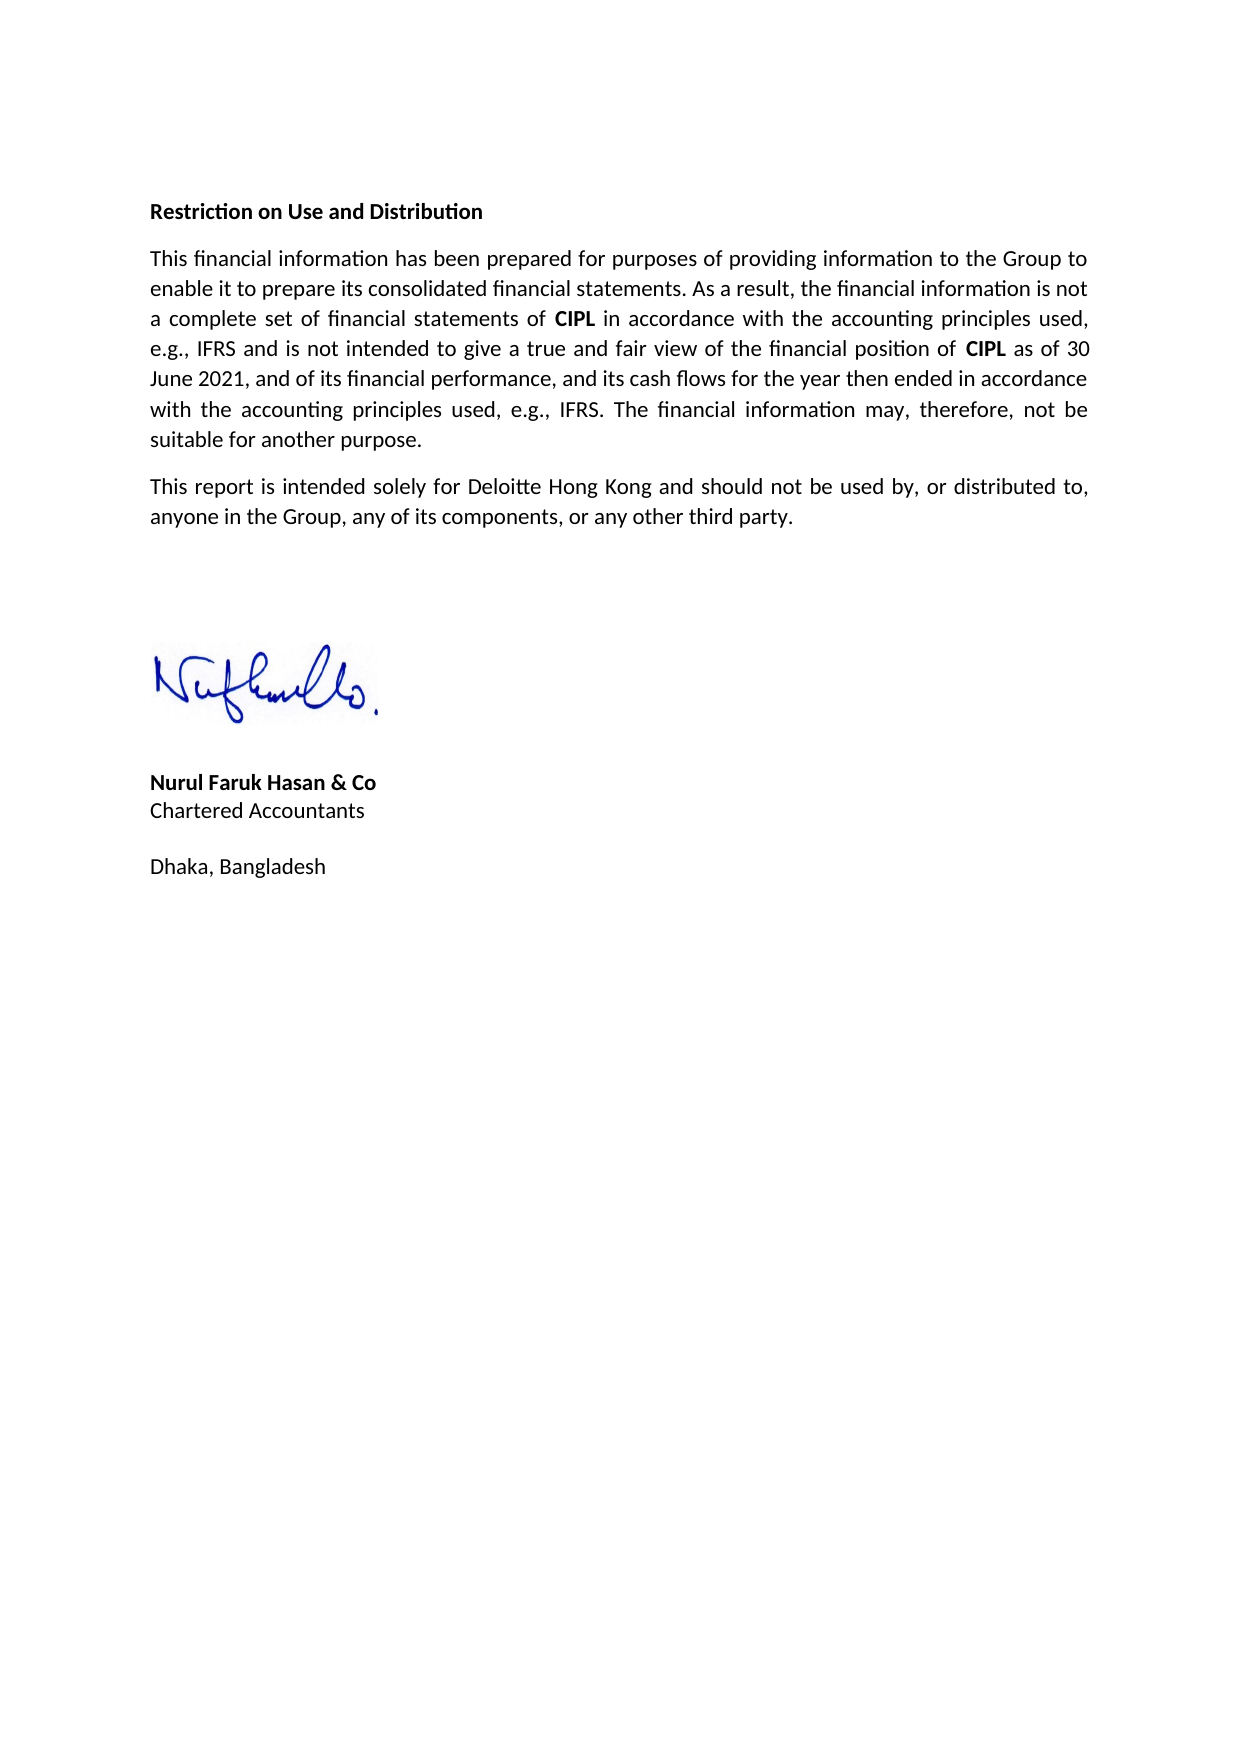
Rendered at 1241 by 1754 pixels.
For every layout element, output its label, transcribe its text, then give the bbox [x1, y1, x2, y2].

text This report is intended solely for Deloitte Hong Kong and should not be used by, or distributed to, anyone in the Group, any of its components, or any other third party. [150, 472, 1090, 530]
text Chartered Accountants [150, 796, 1090, 824]
text Dhaka, Bangladesh [150, 852, 1090, 880]
text Nurul Faruk Hasan & Co [150, 768, 1090, 796]
text Restriction on Use and Distribution [150, 197, 1090, 225]
text This financial information has been prepared for purposes of providing information to the Group to enable it to prepare its consolidated financial statements. As a result, the financial information is not a complete set of financial statements of CIPL in accordance with the accounting principles used, e.g., IFRS and is not intended to give a true and fair view of the financial position of CIPL as of 30 June 2021, and of its financial performance, and its cash flows for the year then ended in accordance with the accounting principles used, e.g., IFRS. The financial information may, therefore, not be suitable for another purpose. [150, 244, 1090, 453]
picture [150, 642, 378, 724]
